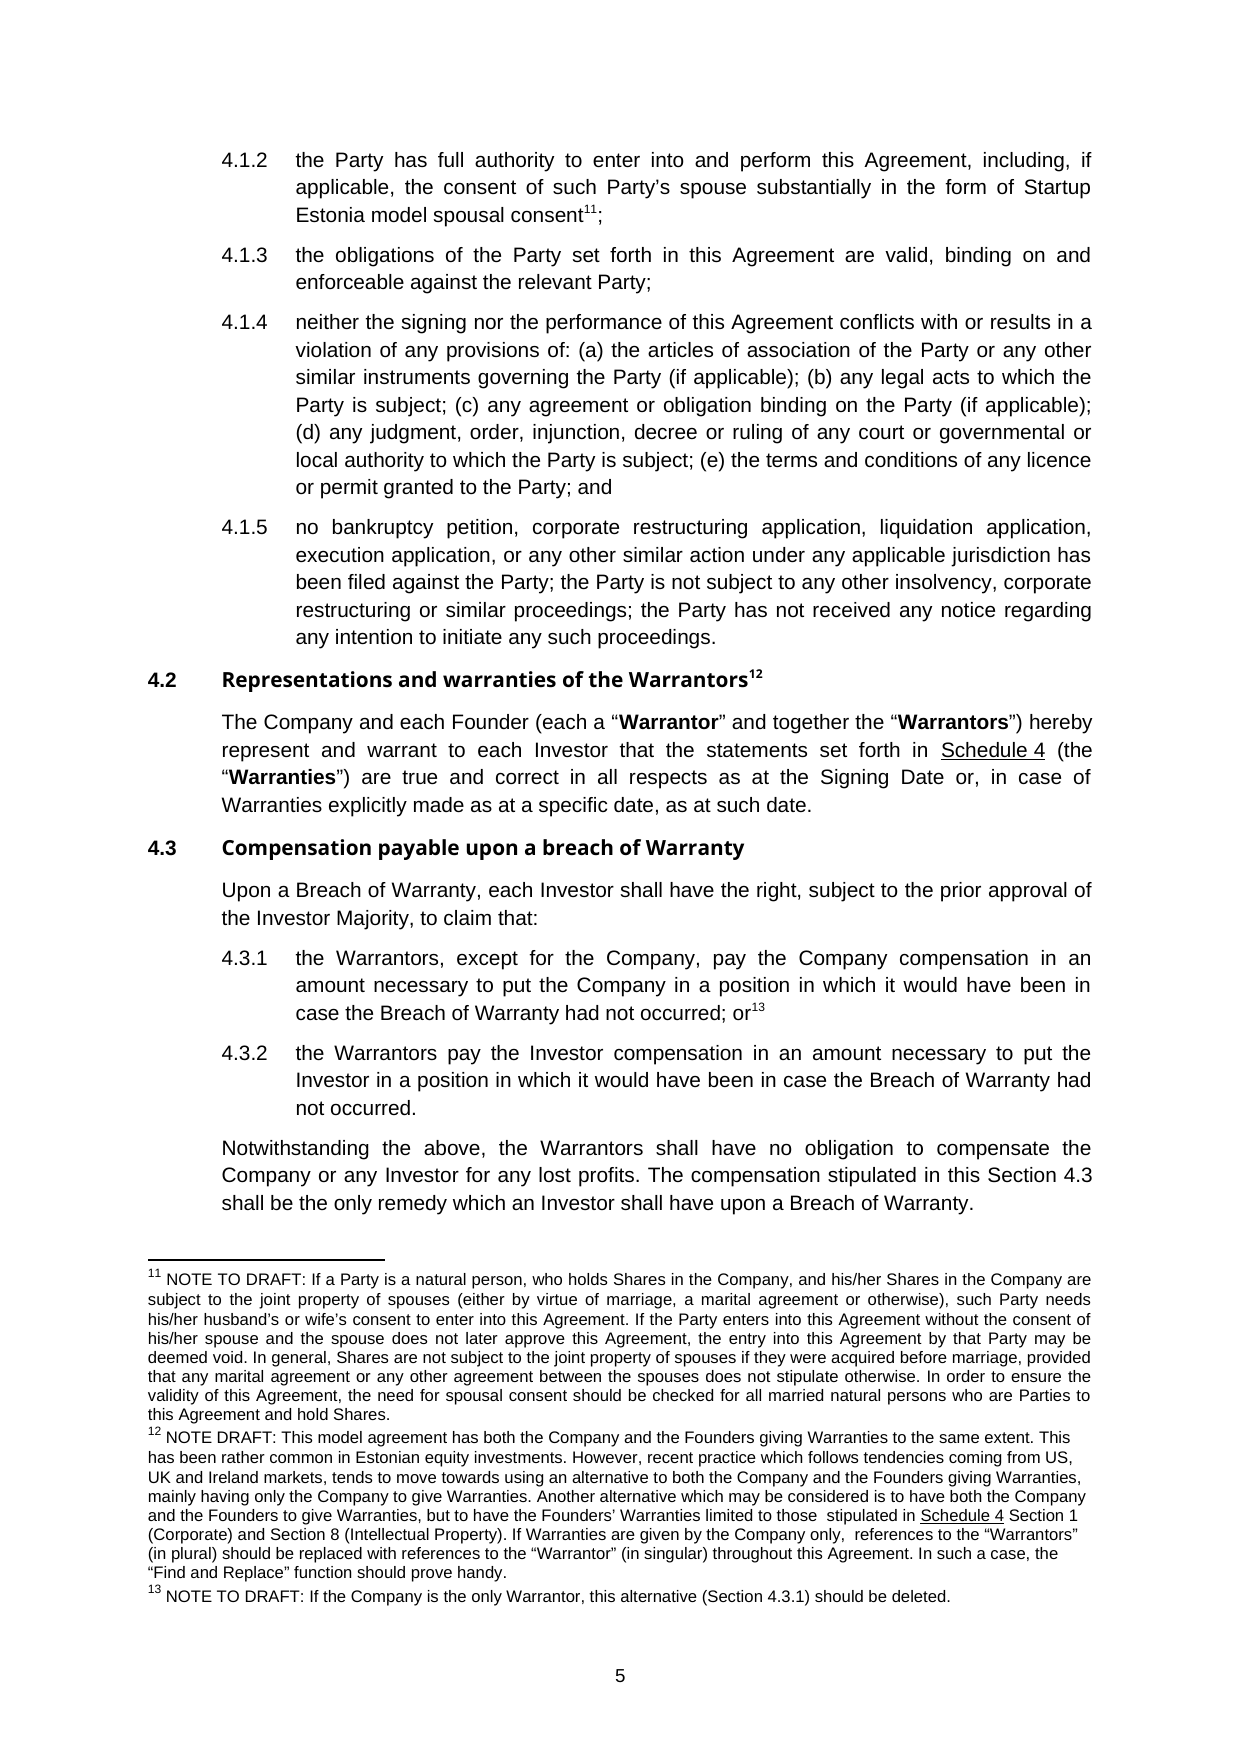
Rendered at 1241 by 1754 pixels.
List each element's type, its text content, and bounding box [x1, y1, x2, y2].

text the Warrantors, except for the Company, pay the Company compensation in an amount necessary to put the Company in a position in which it would have been in case the Breach of Warranty had not occurred; or [221, 945, 1093, 1024]
text Upon a Breach of Warranty, each Investor shall have the right, subject to the prior approval of the Investor Majority, to claim that: [221, 878, 1093, 929]
subtitle Compensation payable upon a breach of Warranty [148, 833, 1093, 861]
text the Party has full authority to enter into and perform this Agreement, including, if applicable, the consent of such Party’s spouse substantially in the form of Startup Estonia model spousal consent; [221, 148, 1093, 227]
text no bankruptcy petition, corporate restructuring application, liquidation application, execution application, or any other similar action under any applicable jurisdiction has been filed against the Party; the Party is not subject to any other insolvency, corporate restructuring or similar proceedings; the Party has not received any notice regarding any intention to initiate any such proceedings. [221, 515, 1093, 649]
text the obligations of the Party set forth in this Agreement are valid, binding on and enforceable against the relevant Party; [221, 243, 1093, 294]
text The Company and each Founder (each a “Warrantor” and together the “Warrantors”) hereby represent and warrant to each Investor that the statements set forth in Schedule 4 (the “Warranties”) are true and correct in all respects as at the Signing Date or, in case of Warranties explicitly made as at a specific date, as at such date. [221, 710, 1093, 817]
subtitle Representations and warranties of the Warrantors [148, 665, 1093, 693]
text the Warrantors pay the Investor compensation in an amount necessary to put the Investor in a position in which it would have been in case the Breach of Warranty had not occurred. [221, 1040, 1093, 1119]
text neither the signing nor the performance of this Agreement conflicts with or results in a violation of any provisions of: (a) the articles of association of the Party or any other similar instruments governing the Party (if applicable); (b) any legal acts to which the Party is subject; (c) any agreement or obligation binding on the Party (if applicable); (d) any judgment, order, injunction, decree or ruling of any court or governmental or local authority to which the Party is subject; (e) the terms and conditions of any licence or permit granted to the Party; and [221, 310, 1093, 499]
text Notwithstanding the above, the Warrantors shall have no obligation to compensate the Company or any Investor for any lost profits. The compensation stipulated in this Section 4.3 shall be the only remedy which an Investor shall have upon a Breach of Warranty. [221, 1135, 1093, 1214]
